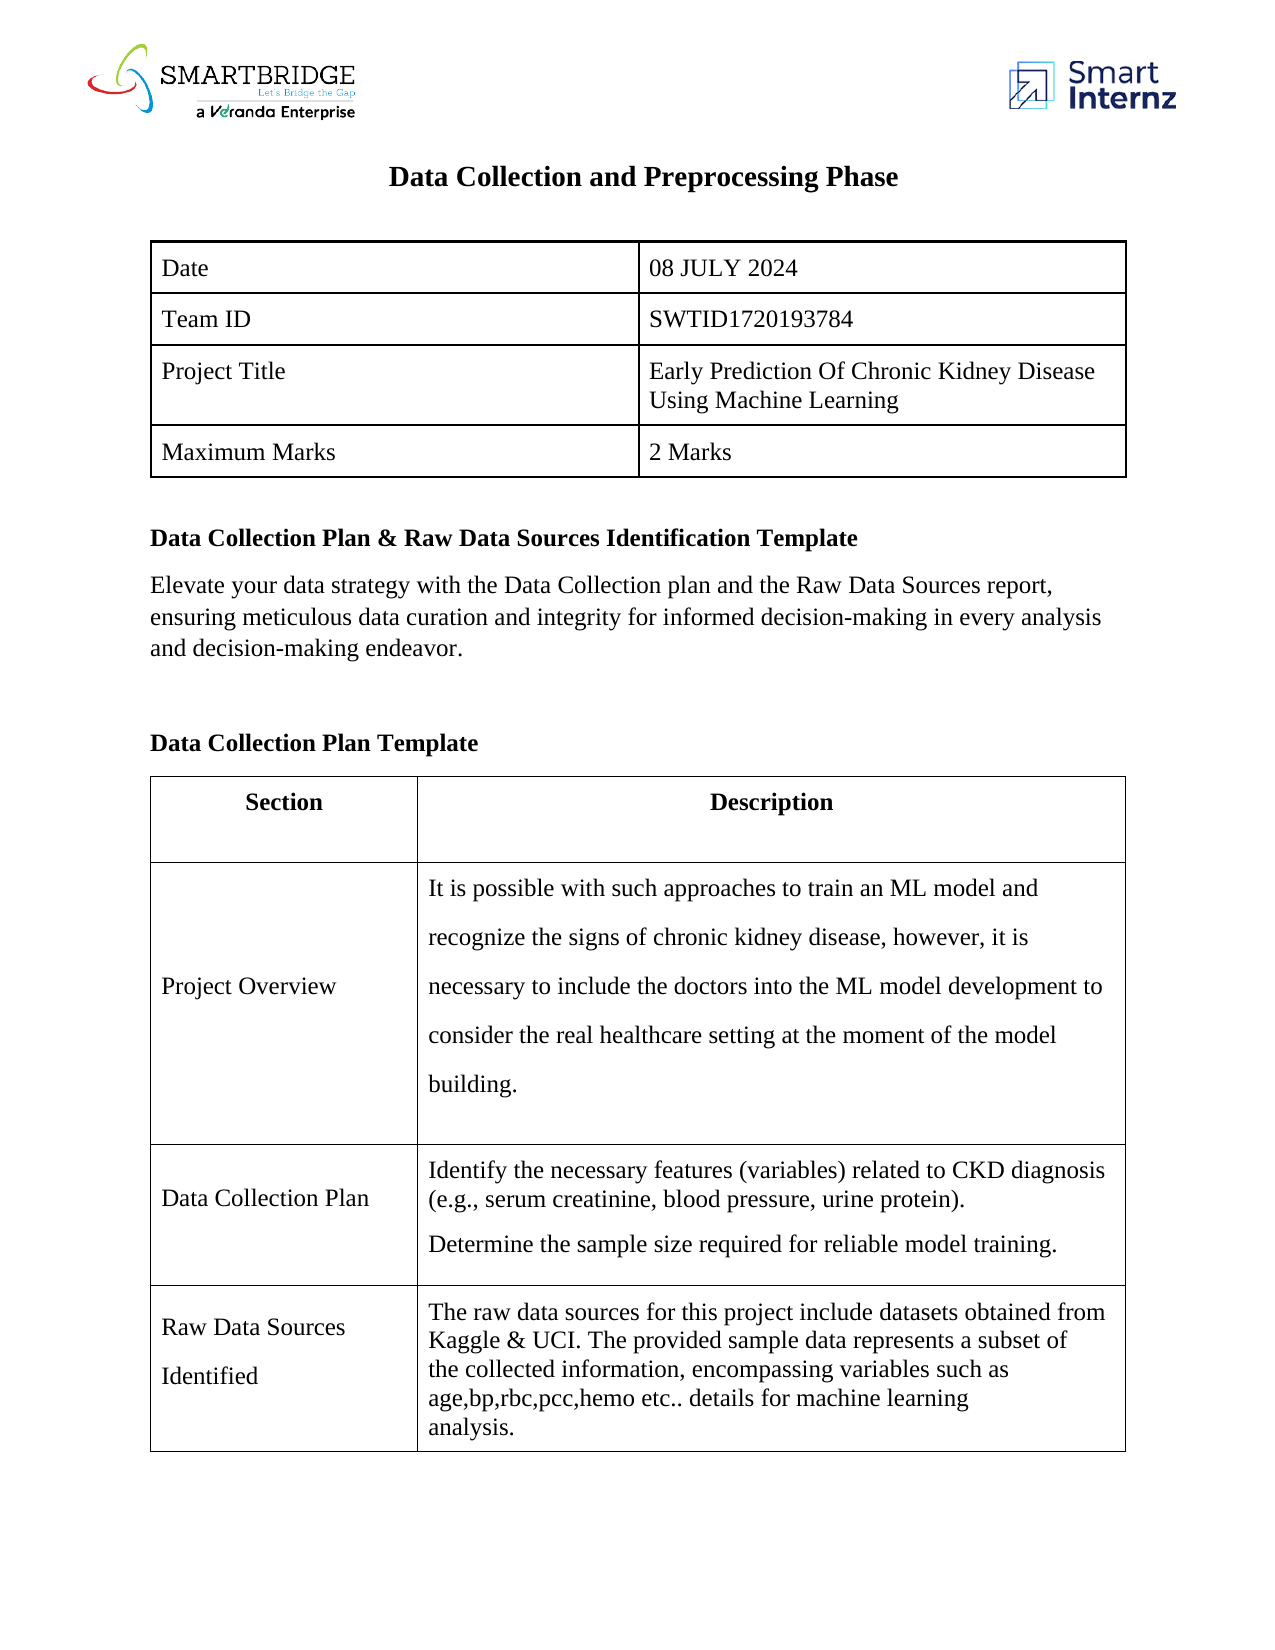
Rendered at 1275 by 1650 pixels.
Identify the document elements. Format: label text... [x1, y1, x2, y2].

table_header Section [151, 777, 417, 862]
picture [1004, 61, 1181, 109]
table_cell The raw data sources for this project include datasets obtained from Kaggle & UCI. The provided sample data represents a subset of the collected information, encompassing variables such as age,bp,rbc,pcc,hemo etc.. details for machine learning analysis. [418, 1286, 1125, 1451]
table_header Description [418, 777, 1125, 862]
table_cell Data Collection Plan [151, 1145, 417, 1285]
table_cell 2 Marks [640, 426, 1125, 476]
table_cell Project Overview [151, 863, 417, 1144]
table_cell Maximum Marks [152, 426, 638, 476]
text Data Collection Plan Template [150, 728, 1125, 757]
table_cell Project Title [152, 346, 638, 424]
table_cell It is possible with such approaches to train an ML model and recognize the signs of chronic kidney disease, however, it is necessary to include the doctors into the ML model development to consider the real healthcare setting at the moment of the model building. [418, 863, 1125, 1144]
table_cell Identify the necessary features (variables) related to CKD diagnosis (e.g., serum creatinine, blood pressure, urine protein). Determine the sample size required for reliable model training. [418, 1145, 1125, 1285]
table_cell Team ID [152, 294, 638, 344]
table_cell Early Prediction Of Chronic Kidney Disease Using Machine Learning [640, 346, 1125, 424]
table_cell SWTID1720193784 [640, 294, 1125, 344]
table_header 08 JULY 2024 [640, 243, 1125, 292]
text Elevate your data strategy with the Data Collection plan and the Raw Data Sources report, ensuring meticulous data curation and integrity for informed decision-making in every analysis and decision-making endeavor. [150, 571, 1125, 661]
table_header Date [152, 243, 638, 292]
table_cell Raw Data Sources Identified [151, 1286, 417, 1451]
picture [73, 20, 370, 142]
text Data Collection Plan & Raw Data Sources Identification Template [150, 523, 1125, 552]
text Data Collection and Preprocessing Phase [150, 159, 1125, 193]
